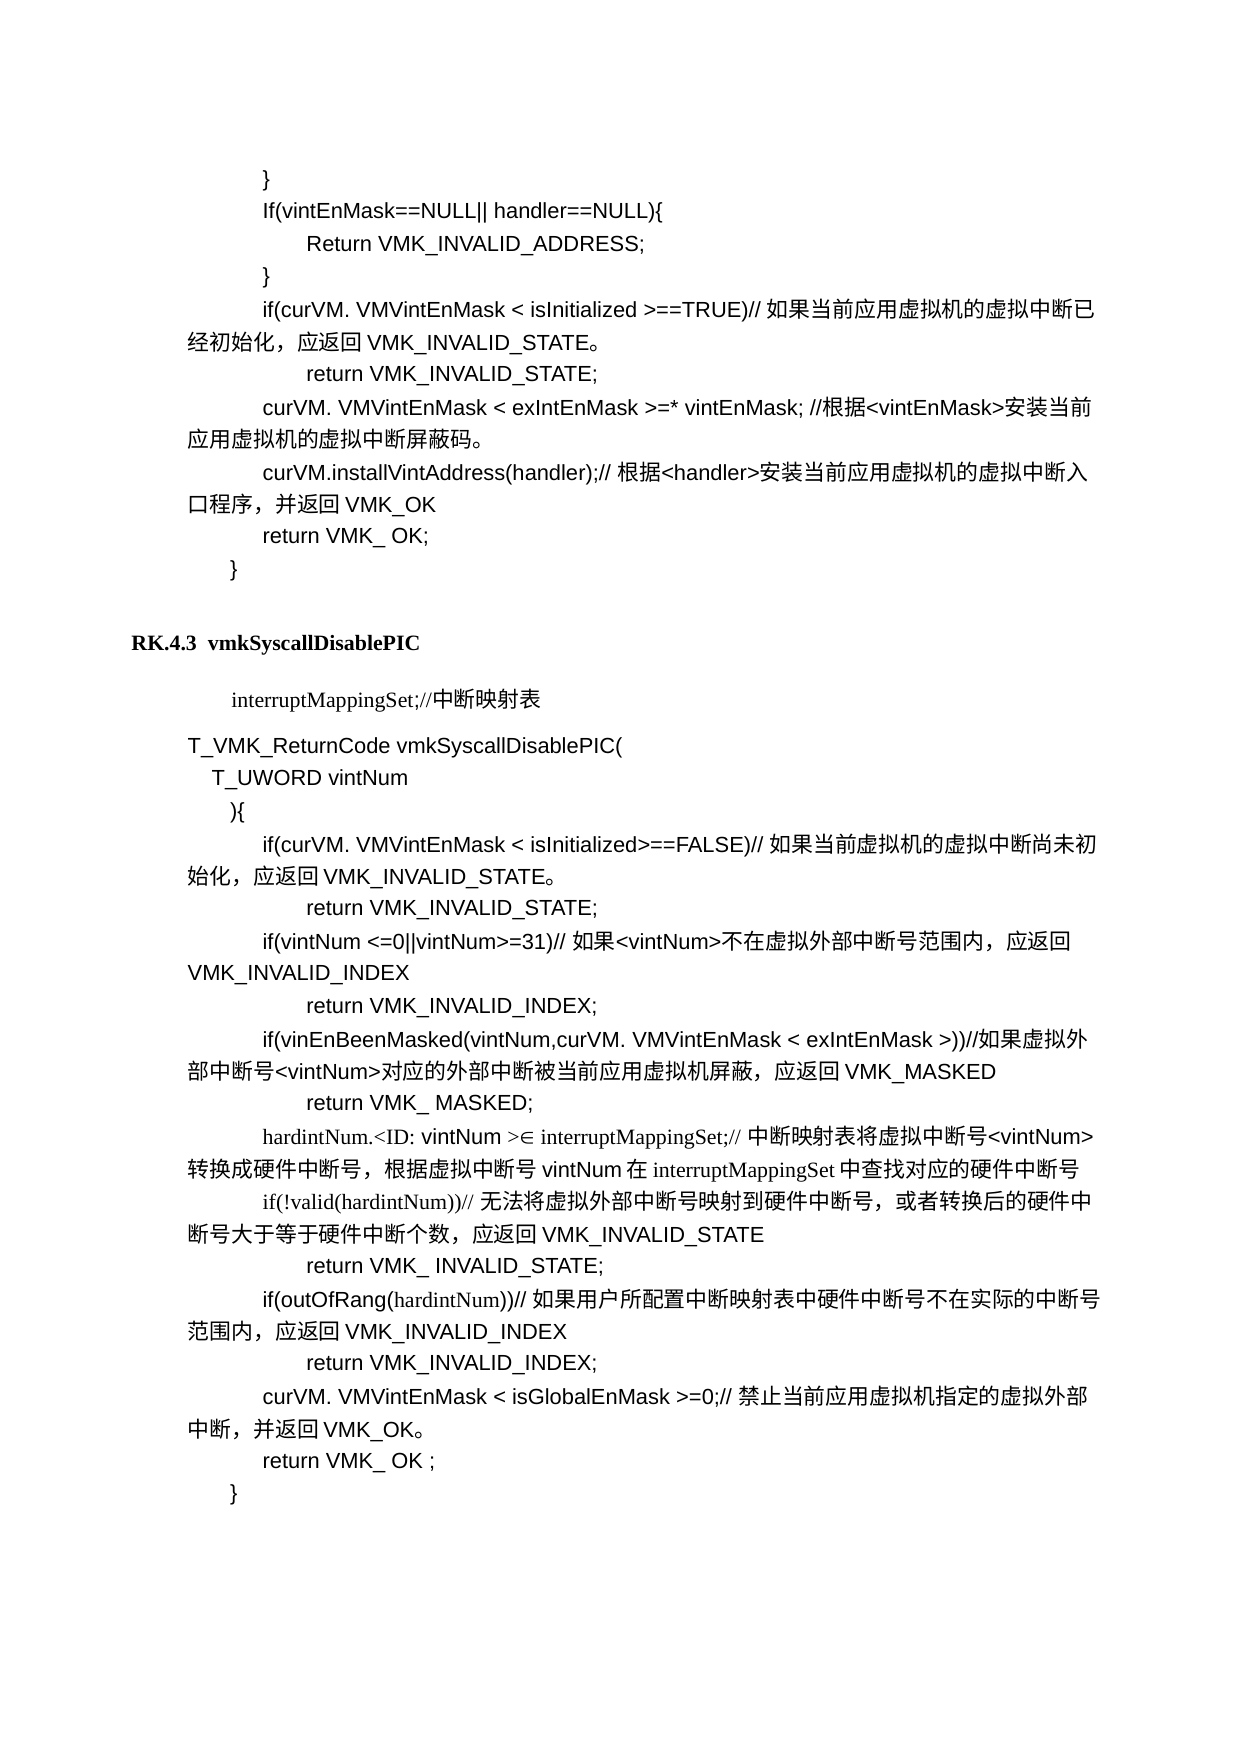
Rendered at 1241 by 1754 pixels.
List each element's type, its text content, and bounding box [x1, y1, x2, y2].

text return VMK_ OK; [187, 519, 1106, 552]
text return VMK_INVALID_STATE; [187, 891, 1106, 924]
subtitle RK.4.3 vmkSyscallDisablePIC [131, 629, 1106, 655]
text if(curVM. VMVintEnMask < isInitialized >==TRUE)// 如果当前应用虚拟机的虚拟中断已经初始化，应返回VMK_INVALID_STATE。 [187, 292, 1106, 357]
text return VMK_ INVALID_STATE; [187, 1249, 1106, 1281]
text if(vintNum <=0||vintNum>=31)// 如果<vintNum>不在虚拟外部中断号范围内，应返回VMK_INVALID_INDEX [187, 924, 1106, 989]
text T_UWORD vintNum [187, 761, 1106, 794]
text ){ [187, 794, 1106, 826]
text } [187, 1476, 1106, 1509]
text if(!valid(hardintNum))// 无法将虚拟外部中断号映射到硬件中断号，或者转换后的硬件中断号大于等于硬件中断个数，应返回VMK_INVALID_STATE [187, 1184, 1106, 1249]
text hardintNum.<ID: vintNum > interruptMappingSet;// 中断映射表将虚拟中断号<vintNum>转换成硬件中断号，根据虚拟中断号vintNum在interruptMappingSet中查找对应的硬件中断号 [187, 1119, 1106, 1184]
text } [187, 162, 1106, 194]
text curVM. VMVintEnMask < exIntEnMask >=* vintEnMask; //根据<vintEnMask>安装当前应用虚拟机的虚拟中断屏蔽码。 [187, 389, 1106, 454]
text return VMK_INVALID_STATE; [187, 357, 1106, 389]
text return VMK_ MASKED; [187, 1086, 1106, 1119]
text If(vintEnMask==NULL|| handler==NULL){ [220, 194, 1106, 227]
text if(vinEnBeenMasked(vintNum,curVM. VMVintEnMask < exIntEnMask >))//如果虚拟外部中断号<vintNum>对应的外部中断被当前应用虚拟机屏蔽，应返回VMK_MASKED [187, 1021, 1106, 1086]
text if(outOfRang(hardintNum))// 如果用户所配置中断映射表中硬件中断号不在实际的中断号范围内，应返回VMK_INVALID_INDEX [187, 1281, 1106, 1346]
text T_VMK_ReturnCode vmkSyscallDisablePIC( [187, 729, 1106, 761]
text } [187, 552, 1106, 584]
text return VMK_INVALID_INDEX; [187, 989, 1106, 1021]
text if(curVM. VMVintEnMask < isInitialized>==FALSE)// 如果当前虚拟机的虚拟中断尚未初始化，应返回VMK_INVALID_STATE。 [187, 826, 1106, 891]
text return VMK_INVALID_INDEX; [187, 1346, 1106, 1379]
text interruptMappingSet;//中断映射表 [187, 682, 1106, 714]
text curVM. VMVintEnMask < isGlobalEnMask >=0;// 禁止当前应用虚拟机指定的虚拟外部中断，并返回VMK_OK。 [187, 1379, 1106, 1444]
text curVM.installVintAddress(handler);// 根据<handler>安装当前应用虚拟机的虚拟中断入口程序，并返回VMK_OK [187, 454, 1106, 519]
text } [187, 259, 1106, 292]
text return VMK_ OK ; [187, 1444, 1106, 1476]
text Return VMK_INVALID_ADDRESS; [187, 227, 1106, 259]
